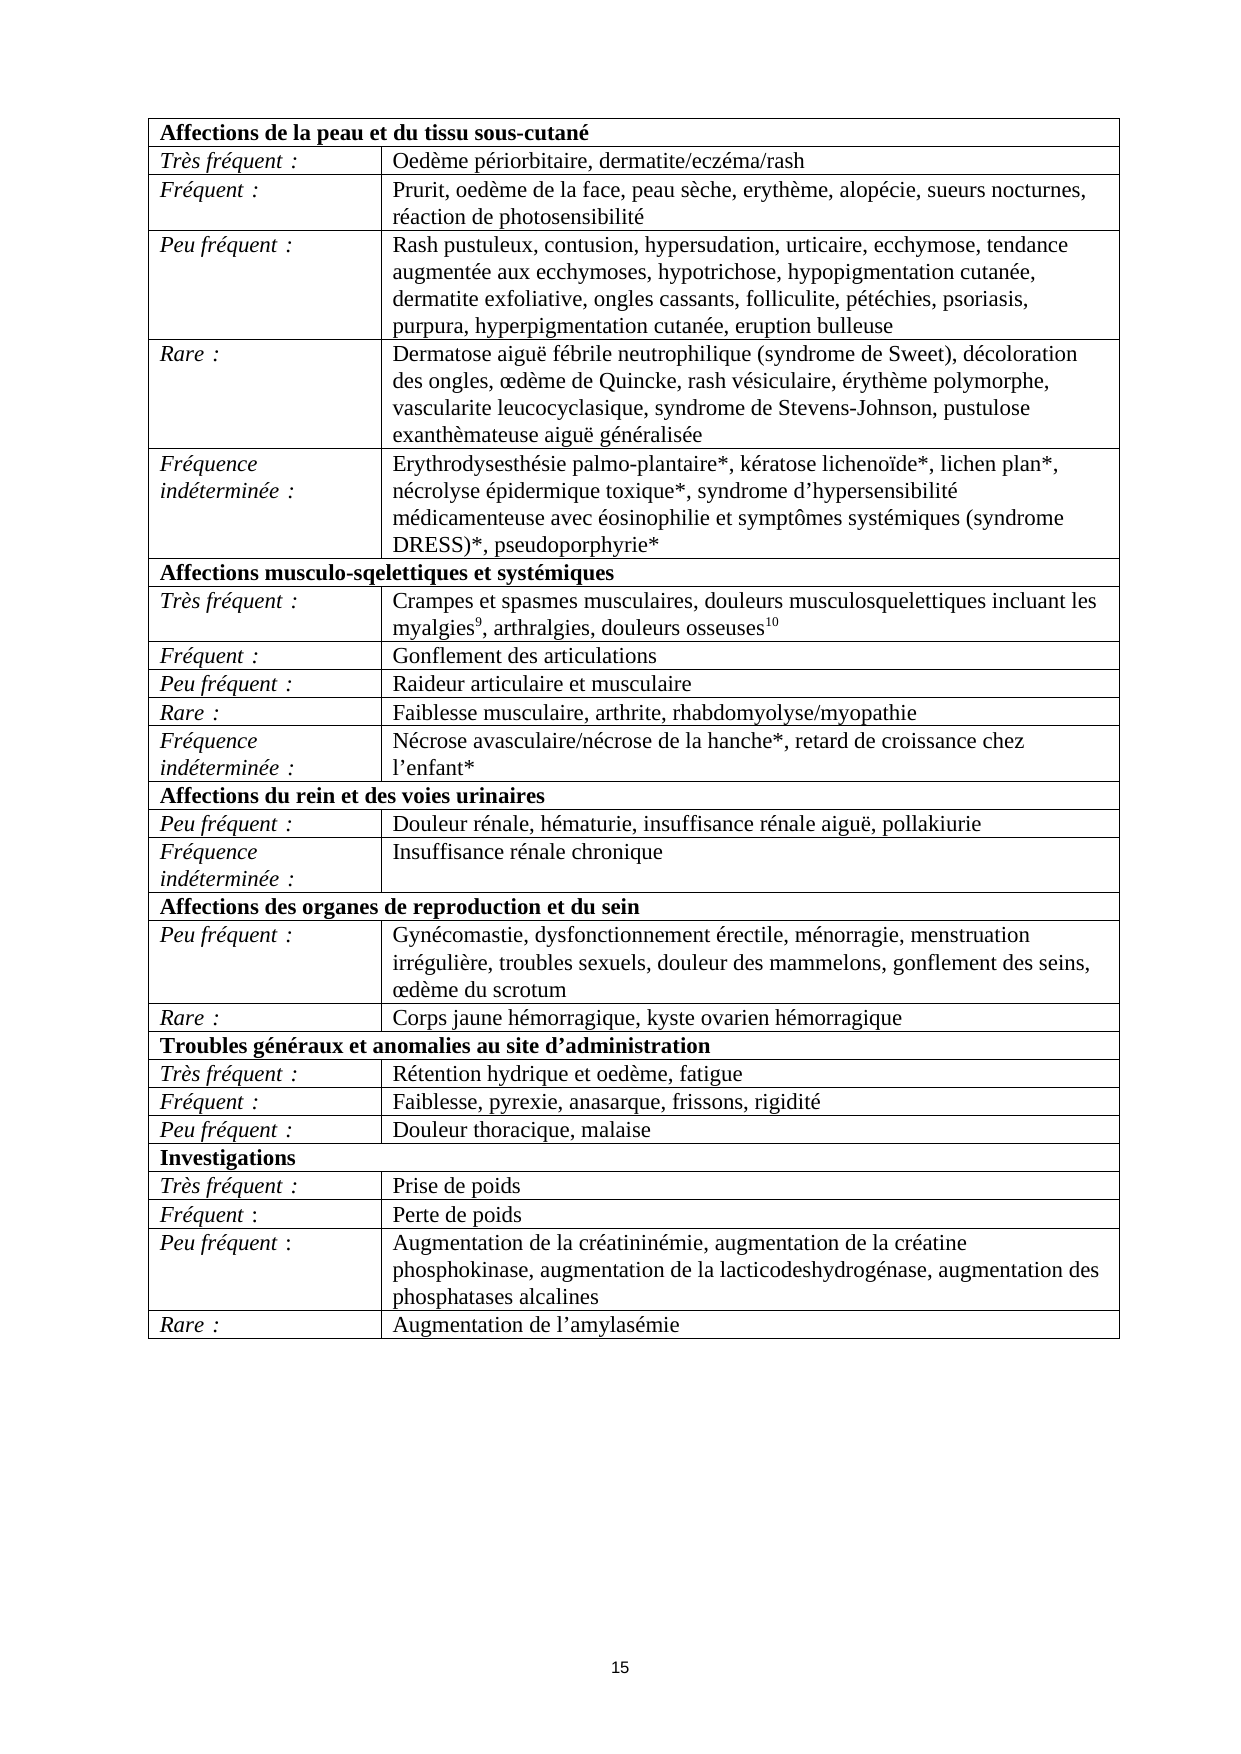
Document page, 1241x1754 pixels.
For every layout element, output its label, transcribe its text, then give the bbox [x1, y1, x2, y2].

table_cell Dermatose aiguë fébrile neutrophilique (syndrome de Sweet), décoloration des ongles, œdème de Quincke, rash vésiculaire, érythème polymorphe, vascularite leucocyclasique, syndrome de Stevens-Johnson, pustulose exanthèmateuse aiguë généralisée [382, 340, 1119, 448]
table_cell Peu fréquent : [149, 1229, 381, 1310]
table_cell Fréquence indéterminée : [149, 838, 381, 892]
table_cell Prurit, oedème de la face, peau sèche, erythème, alopécie, sueurs nocturnes, réaction de photosensibilité [382, 175, 1119, 229]
table_cell Affections des organes de reproduction et du sein [149, 893, 1119, 920]
table_cell Augmentation de l’amylasémie [382, 1311, 1119, 1338]
table_cell Très fréquent : [149, 147, 381, 174]
table_cell Rare : [149, 698, 381, 725]
table_cell Erythrodysesthésie palmo-plantaire*, kératose lichenoïde*, lichen plan*, nécrolyse épidermique toxique*, syndrome d’hypersensibilité médicamenteuse avec éosinophilie et symptômes systémiques (syndrome DRESS)*, pseudoporphyrie* [382, 449, 1119, 558]
table_cell Affections de la peau et du tissu sous-cutané [149, 119, 1119, 146]
table_cell Rétention hydrique et oedème, fatigue [382, 1060, 1119, 1087]
table_cell Investigations [149, 1144, 1119, 1171]
table_cell Prise de poids [382, 1172, 1119, 1199]
table_cell Crampes et spasmes musculaires, douleurs musculosquelettiques incluant les myalgies9, arthralgies, douleurs osseuses10 [382, 587, 1119, 641]
table_cell Oedème périorbitaire, dermatite/eczéma/rash [382, 147, 1119, 174]
table_cell Gonflement des articulations [382, 642, 1119, 669]
table_cell Douleur rénale, hématurie, insuffisance rénale aiguë, pollakiurie [382, 810, 1119, 837]
table_cell Fréquent : [149, 175, 381, 229]
table_cell Affections du rein et des voies urinaires [149, 782, 1119, 809]
table_cell Augmentation de la créatininémie, augmentation de la créatine phosphokinase, augmentation de la lacticodeshydrogénase, augmentation des phosphatases alcalines [382, 1229, 1119, 1310]
table_cell Rare : [149, 340, 381, 448]
table_cell Corps jaune hémorragique, kyste ovarien hémorragique [382, 1004, 1119, 1031]
table_cell Perte de poids [382, 1200, 1119, 1227]
table_cell Troubles généraux et anomalies au site d’administration [149, 1032, 1119, 1059]
table_cell Peu fréquent : [149, 810, 381, 837]
table_cell Fréquence indéterminée : [149, 726, 381, 781]
table_cell Raideur articulaire et musculaire [382, 670, 1119, 697]
table_cell Insuffisance rénale chronique [382, 838, 1119, 892]
table_cell Rare : [149, 1311, 381, 1338]
table_cell Peu fréquent : [149, 921, 381, 1002]
table_cell Peu fréquent : [149, 1116, 381, 1143]
table_cell Faiblesse, pyrexie, anasarque, frissons, rigidité [382, 1088, 1119, 1115]
table_cell Rash pustuleux, contusion, hypersudation, urticaire, ecchymose, tendance augmentée aux ecchymoses, hypotrichose, hypopigmentation cutanée, dermatite exfoliative, ongles cassants, folliculite, pétéchies, psoriasis, purpura, hyperpigmentation cutanée, eruption bulleuse [382, 231, 1119, 339]
table_cell Fréquence indéterminée : [149, 449, 381, 558]
table_cell Très fréquent : [149, 587, 381, 641]
table_cell Fréquent : [149, 1088, 381, 1115]
table_cell Nécrose avasculaire/nécrose de la hanche*, retard de croissance chez l’enfant* [382, 726, 1119, 781]
table_cell Rare : [149, 1004, 381, 1031]
table_cell Très fréquent : [149, 1172, 381, 1199]
table_cell Affections musculo-sqelettiques et systémiques [149, 559, 1119, 586]
table_cell Faiblesse musculaire, arthrite, rhabdomyolyse/myopathie [382, 698, 1119, 725]
table_cell Fréquent : [149, 642, 381, 669]
table_cell Peu fréquent : [149, 231, 381, 339]
table_cell Très fréquent : [149, 1060, 381, 1087]
table_cell Gynécomastie, dysfonctionnement érectile, ménorragie, menstruation irrégulière, troubles sexuels, douleur des mammelons, gonflement des seins, œdème du scrotum [382, 921, 1119, 1002]
table_cell Fréquent : [149, 1200, 381, 1227]
table_cell Peu fréquent : [149, 670, 381, 697]
table_cell Douleur thoracique, malaise [382, 1116, 1119, 1143]
